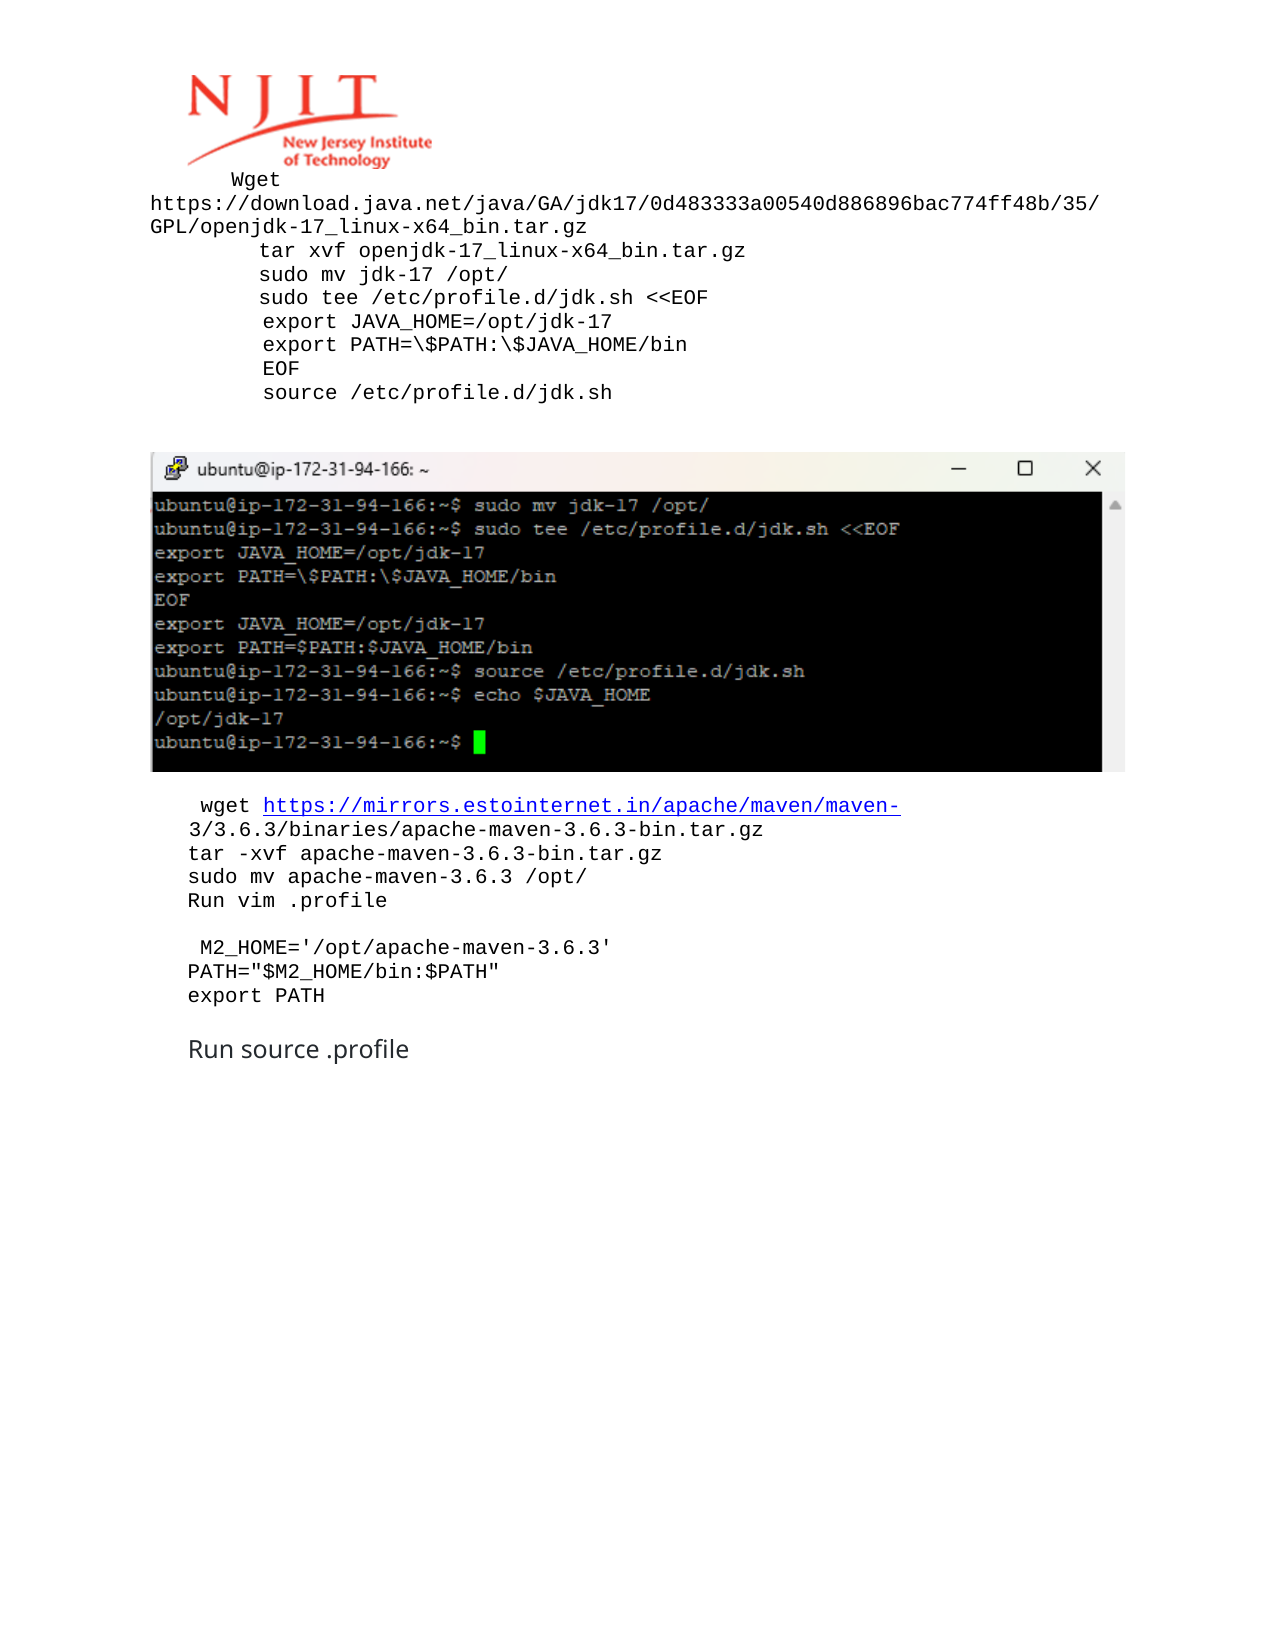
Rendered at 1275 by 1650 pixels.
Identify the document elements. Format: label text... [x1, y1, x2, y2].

picture [150, 452, 1125, 772]
text sudo mv jdk-17 /opt/ [150, 263, 1125, 287]
text sudo tee /etc/profile.d/jdk.sh <<EOF [150, 287, 1125, 311]
text tar xvf openjdk-17_linux-x64_bin.tar.gz [150, 240, 1125, 263]
text PATH="$M2_HOME/bin:$PATH" [150, 961, 1125, 984]
text tar -xvf apache-maven-3.6.3-bin.tar.gz [150, 843, 1125, 866]
text export PATH=\$PATH:\$JAVA_HOME/bin [150, 334, 1125, 358]
text Wget https://download.java.net/java/GA/jdk17/0d483333a00540d886896bac774ff48b/35/GPL/openjdk-17_linux-x64_bin.tar.gz [150, 169, 1125, 240]
text wget https://mirrors.estointernet.in/apache/maven/maven- 3/3.6.3/binaries/apache-maven-3.6.3-bin.tar.gz [188, 795, 1125, 843]
text sudo mv apache-maven-3.6.3 /opt/ [150, 866, 1125, 890]
text EOF [150, 358, 1125, 382]
text export JAVA_HOME=/opt/jdk-17 [150, 311, 1125, 334]
text Run source .profile [188, 1032, 1125, 1066]
text Run vim .profile [150, 890, 1125, 914]
picture [187, 75, 432, 169]
text source /etc/profile.d/jdk.sh [150, 382, 1125, 405]
text M2_HOME='/opt/apache-maven-3.6.3' [150, 937, 1125, 961]
text export PATH [150, 984, 1125, 1008]
